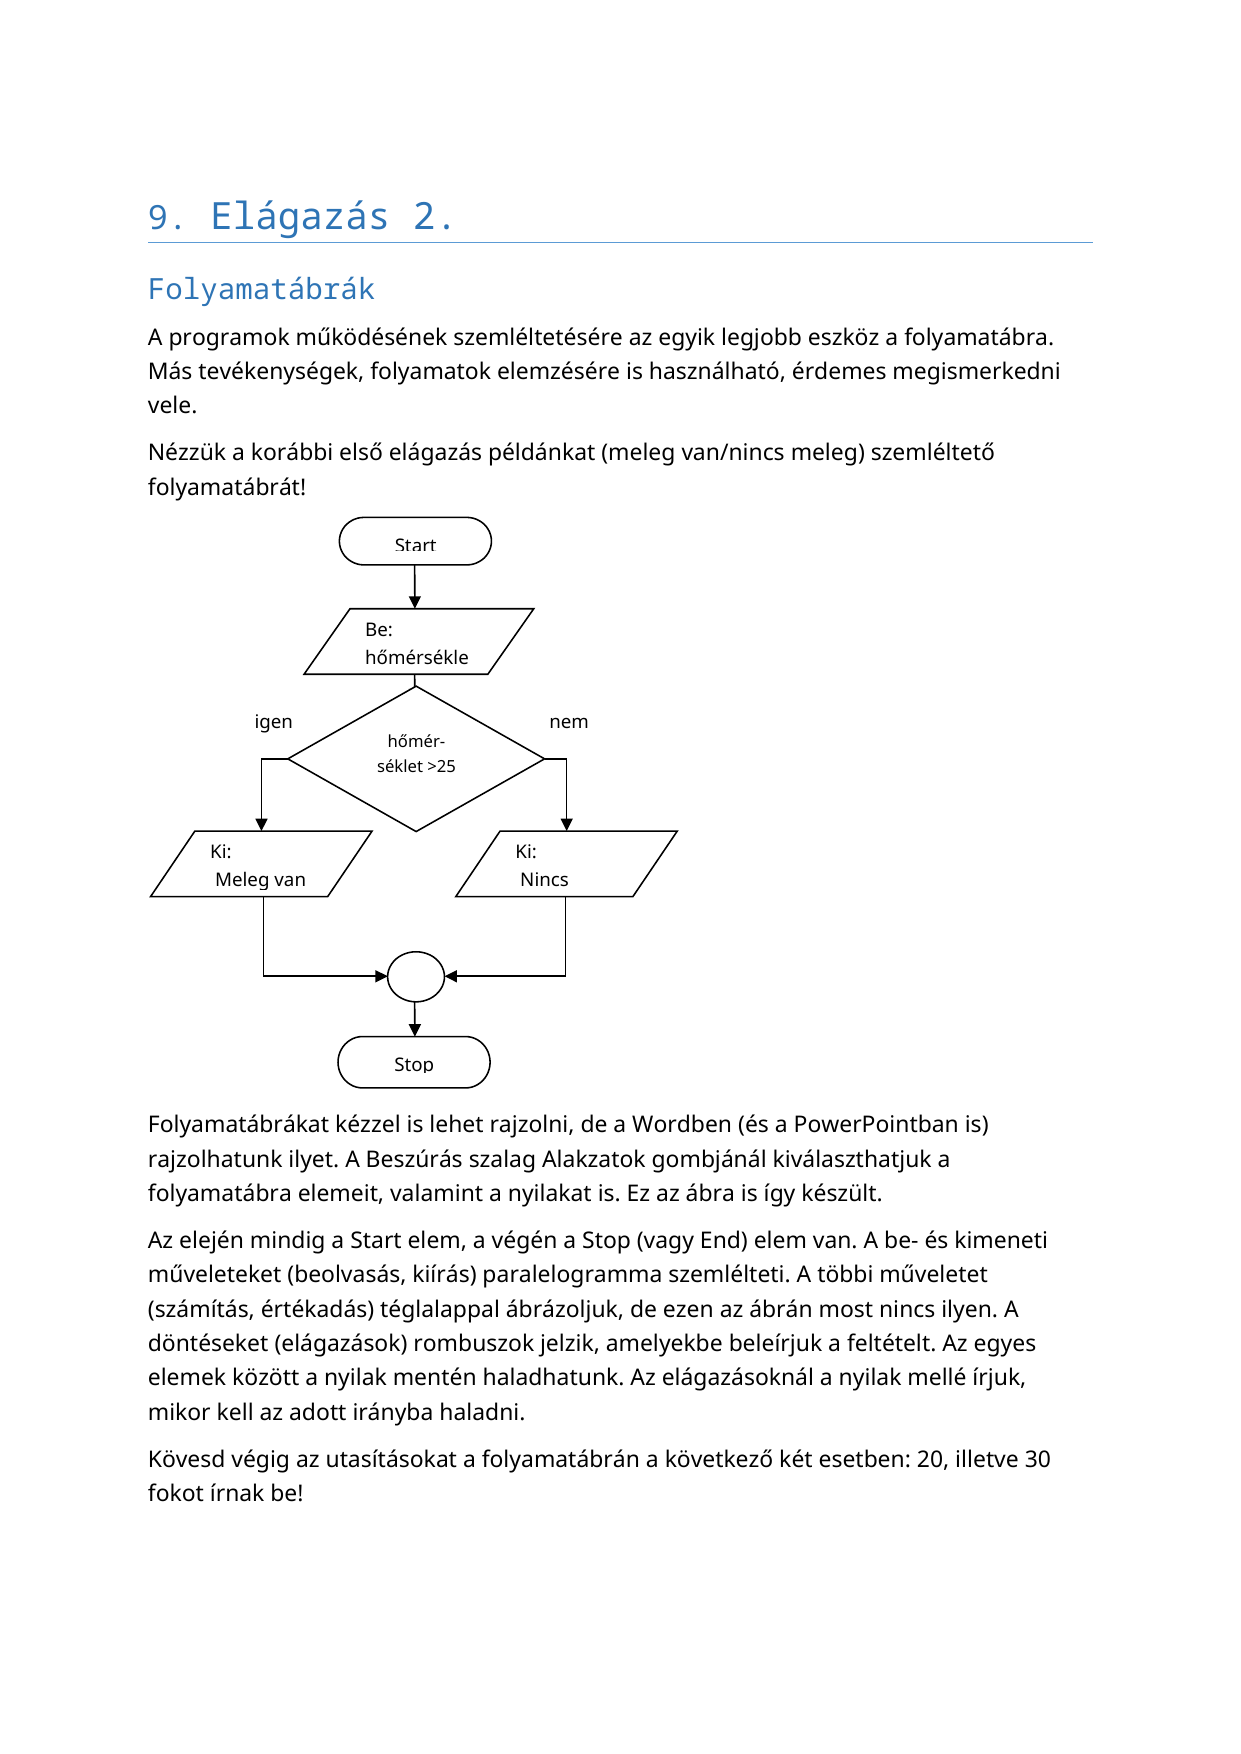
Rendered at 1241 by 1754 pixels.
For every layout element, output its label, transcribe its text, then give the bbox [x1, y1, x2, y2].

text A programok működésének szemléltetésére az egyik legjobb eszköz a folyamatábra. Más tevékenységek, folyamatok elemzésére is használható, érdemes megismerkedni vele. [148, 321, 1093, 421]
text Folyamatábrákat kézzel is lehet rajzolni, de a Wordben (és a PowerPointban is) rajzolhatunk ilyet. A Beszúrás szalag Alakzatok gombjánál kiválaszthatjuk a folyamatábra elemeit, valamint a nyilakat is. Ez az ábra is így készült. [148, 1108, 1093, 1208]
text Nézzük a korábbi első elágazás példánkat (meleg van/nincs meleg) szemléltető folyamatábrát! [148, 436, 1093, 502]
text Az elején mindig a Start elem, a végén a Stop (vagy End) elem van. A be- és kimeneti műveleteket (beolvasás, kiírás) paralelogramma szemlélteti. A többi műveletet (számítás, értékadás) téglalappal ábrázoljuk, de ezen az ábrán most nincs ilyen. A döntéseket (elágazások) rombuszok jelzik, amelyekbe beleírjuk a feltételt. Az egyes elemek között a nyilak mentén haladhatunk. Az elágazásoknál a nyilak mellé írjuk, mikor kell az adott irányba haladni. [148, 1224, 1093, 1427]
text Kövesd végig az utasításokat a folyamatábrán a következő két esetben: 20, illetve 30 fokot írnak be! [148, 1443, 1093, 1508]
subtitle 9. Elágazás 2. [148, 189, 1093, 242]
subtitle Folyamatábrák [148, 268, 1093, 308]
